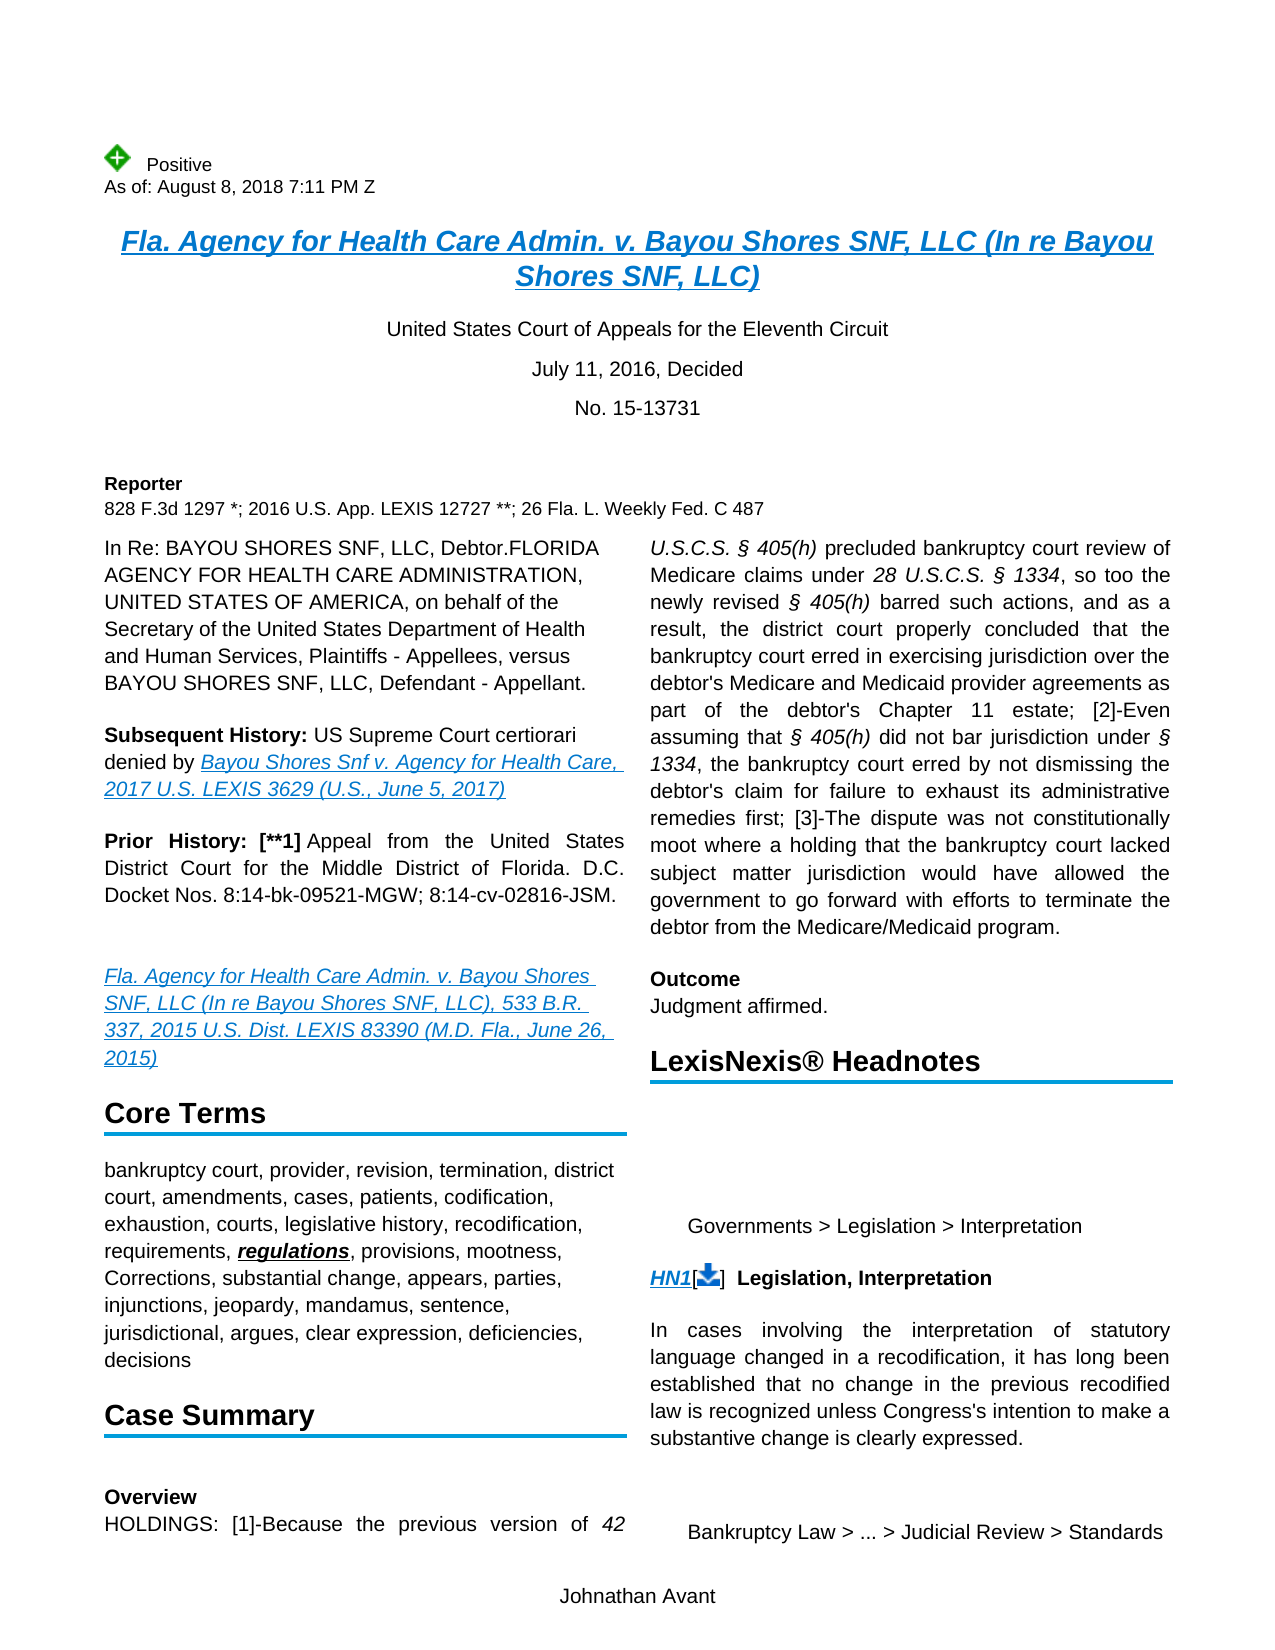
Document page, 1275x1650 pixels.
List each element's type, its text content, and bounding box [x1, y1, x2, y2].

text United States Court of Appeals for the Eleventh Circuit [104, 314, 1171, 341]
text Outcome [650, 963, 1171, 991]
picture [104, 144, 131, 172]
text Governments > Legislation > Interpretation [687, 1211, 1171, 1238]
text Overview [104, 1482, 625, 1509]
text 828 F.3d 1297 *; 2016 U.S. App. LEXIS 12727 **; 26 Fla. L. Weekly Fed. C 487 [104, 495, 1171, 520]
text In Re: BAYOU SHORES SNF, LLC, Debtor.FLORIDA AGENCY FOR HEALTH CARE ADMINISTRATION, UNITED STATES OF AMERICA, on behalf of the Secretary of the United States Department of Health and Human Services, Plaintiffs - Appellees, versus BAYOU SHORES SNF, LLC, Defendant - Appellant. [104, 532, 625, 695]
text Prior History: [**1] Appeal from the United States District Court for the Middle District of Florida. D.C. Docket Nos. 8:14-bk-09521-MGW; 8:14-cv-02816-JSM. [104, 826, 625, 907]
text HOLDINGS: [1]-Because the previous version of 42 U.S.C.S. § 405(h) precluded bankruptcy court review of Medicare claims under 28 U.S.C.S. § 1334, so too the newly revised § 405(h) barred such actions, and as a result, the district court properly concluded that the bankruptcy court erred in exercising jurisdiction over the debtor's Medicare and Medicaid provider agreements as part of the debtor's Chapter 11 estate; [2]-Even assuming that § 405(h) did not bar jurisdiction under § 1334, the bankruptcy court erred by not dismissing the debtor's claim for failure to exhaust its administrative remedies first; [3]-The dispute was not constitutionally moot where a holding that the bankruptcy court lacked subject matter jurisdiction would have allowed the government to go forward with efforts to terminate the debtor from the Medicare/Medicaid program. [650, 532, 1171, 938]
text No. 15-13731 [104, 393, 1171, 420]
text HN1[] Legislation, Interpretation [650, 1263, 1171, 1290]
text Case Summary [104, 1396, 625, 1432]
text Subsequent History: US Supreme Court certiorari denied by Bayou Shores Snf v. Agency for Health Care, 2017 U.S. LEXIS 3629 (U.S., June 5, 2017) [104, 720, 625, 801]
text bankruptcy court, provider, revision, termination, district court, amendments, cases, patients, codification, exhaustion, courts, legislative history, recodification, requirements, regulations, provisions, mootness, Corrections, substantial change, appears, parties, injunctions, jeopardy, mandamus, sentence, jurisdictional, argues, clear expression, deficiencies, decisions [104, 1155, 625, 1371]
subtitle Fla. Agency for Health Care Admin. v. Bayou Shores SNF, LLC (In re Bayou Shores SNF, LLC) [104, 222, 1171, 293]
text LexisNexis® Headnotes [650, 1043, 1171, 1078]
text Core Terms [104, 1094, 625, 1130]
text July 11, 2016, Decided [104, 353, 1171, 381]
text Bankruptcy Law > ... > Judicial Review > Standards of Review > Clear Error Review [687, 1516, 1171, 1543]
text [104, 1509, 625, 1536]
text Fla. Agency for Health Care Admin. v. Bayou Shores SNF, LLC (In re Bayou Shores SNF, LLC), 533 B.R. 337, 2015 U.S. Dist. LEXIS 83390 (M.D. Fla., June 26, 2015) [104, 932, 625, 1069]
text In cases involving the interpretation of statutory language changed in a recodification, it has long been established that no change in the previous recodified law is recognized unless Congress's intention to make a substantive change is clearly expressed. [650, 1315, 1171, 1450]
picture [697, 1263, 720, 1286]
text Judgment affirmed. [650, 991, 1171, 1018]
text Positive As of: August 8, 2018 7:11 PM Z [104, 145, 1171, 197]
text Reporter [104, 470, 1171, 495]
